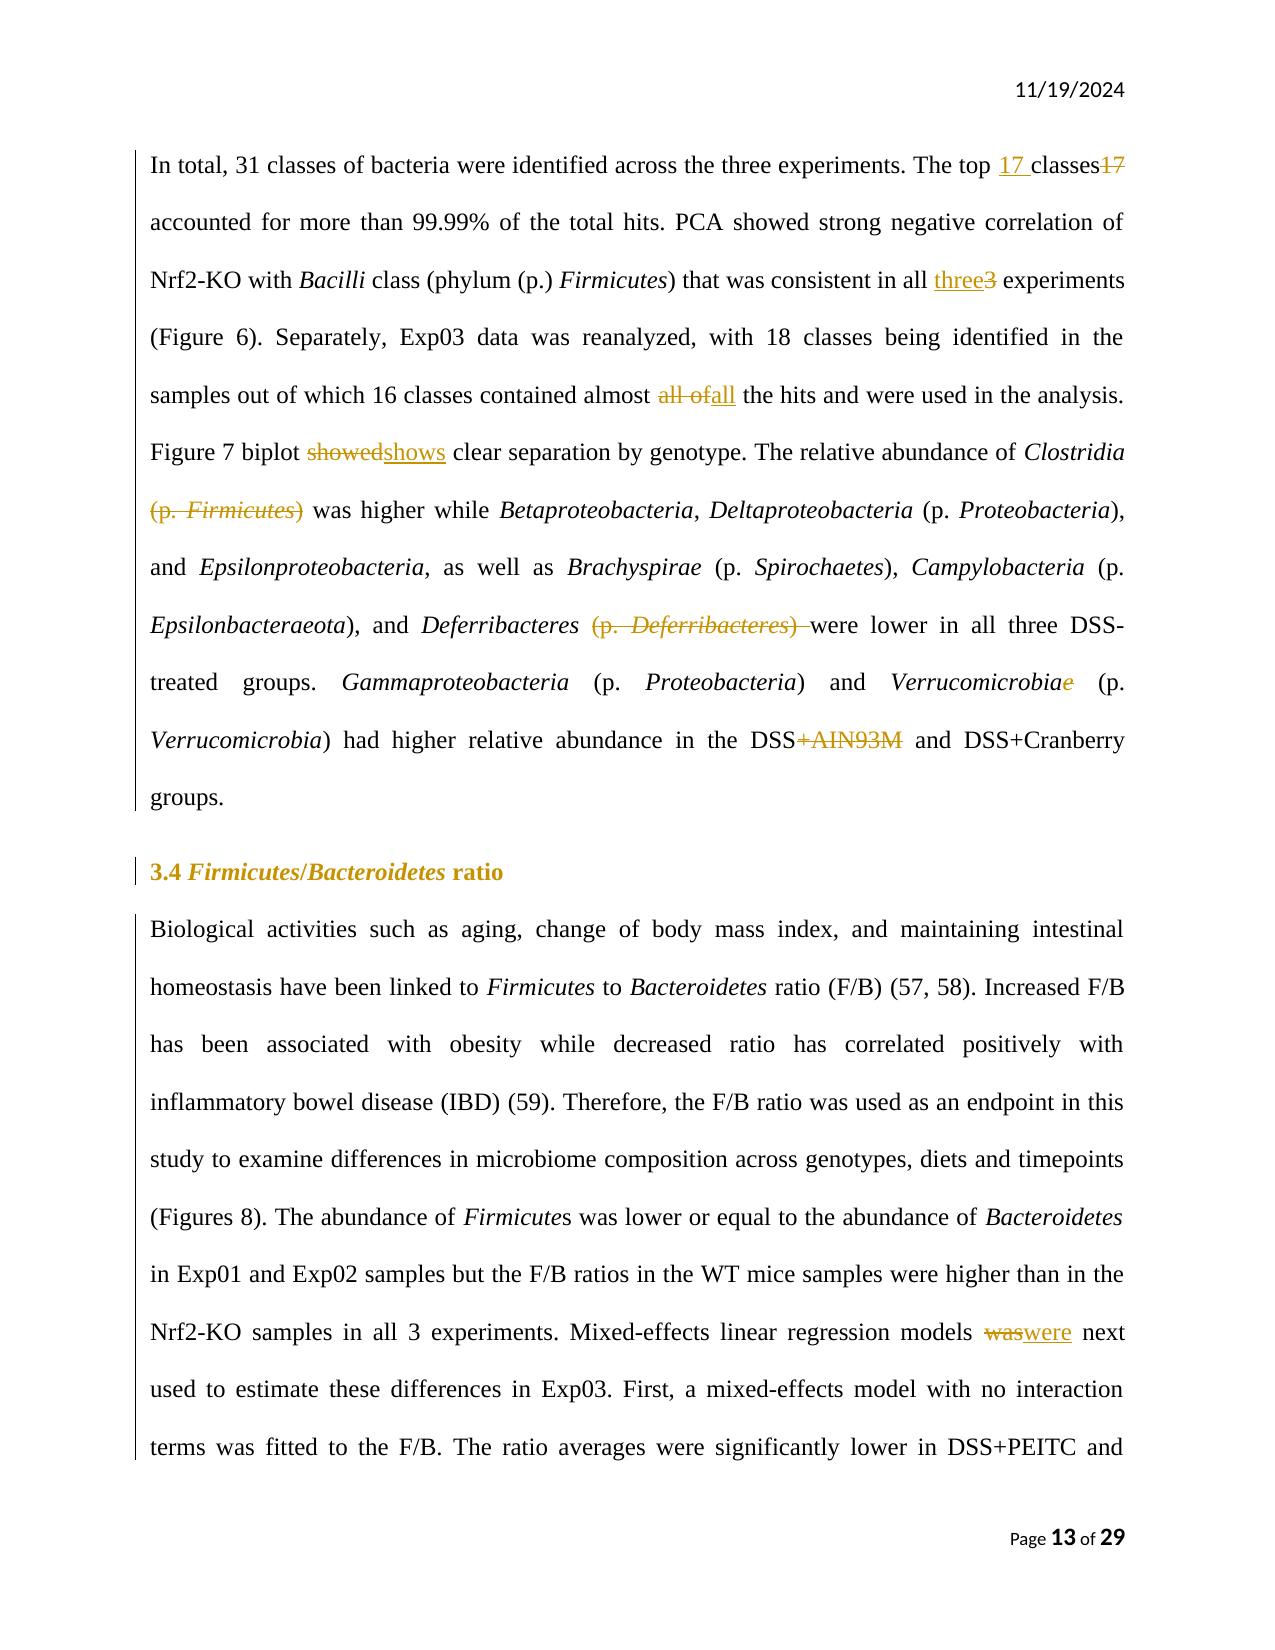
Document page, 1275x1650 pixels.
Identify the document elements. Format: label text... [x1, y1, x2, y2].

subtitle 3.4 Firmicutes/Bacteroidetes ratio [150, 857, 1125, 885]
text In total, 31 classes of bacteria were identified across the three experiments. The top classes accounted for more than 99.99% of the total hits. PCA showed strong negative correlation of Nrf2-KO with Bacilli class (phylum (p.) Firmicutes) that was consistent in all experiments (Figure 6). Separately, Exp03 data was reanalyzed, with 18 classes being identified in the samples out of which 16 classes contained almost the hits and were used in the analysis. Figure 7 biplot clear separation by genotype. The relative abundance of Clostridia was higher while Betaproteobacteria, Deltaproteobacteria (p. Proteobacteria), and Epsilonproteobacteria, as well as Brachyspirae (p. Spirochaetes), Campylobacteria (p. Epsilonbacteraeota), and Deferribacteres were lower in all three DSS-treated groups. Gammaproteobacteria (p. Proteobacteria) and Verrucomicrobia (p. Verrucomicrobia) had higher relative abundance in the DSS and DSS+Cranberry groups. [150, 150, 1125, 811]
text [150, 914, 1125, 1460]
